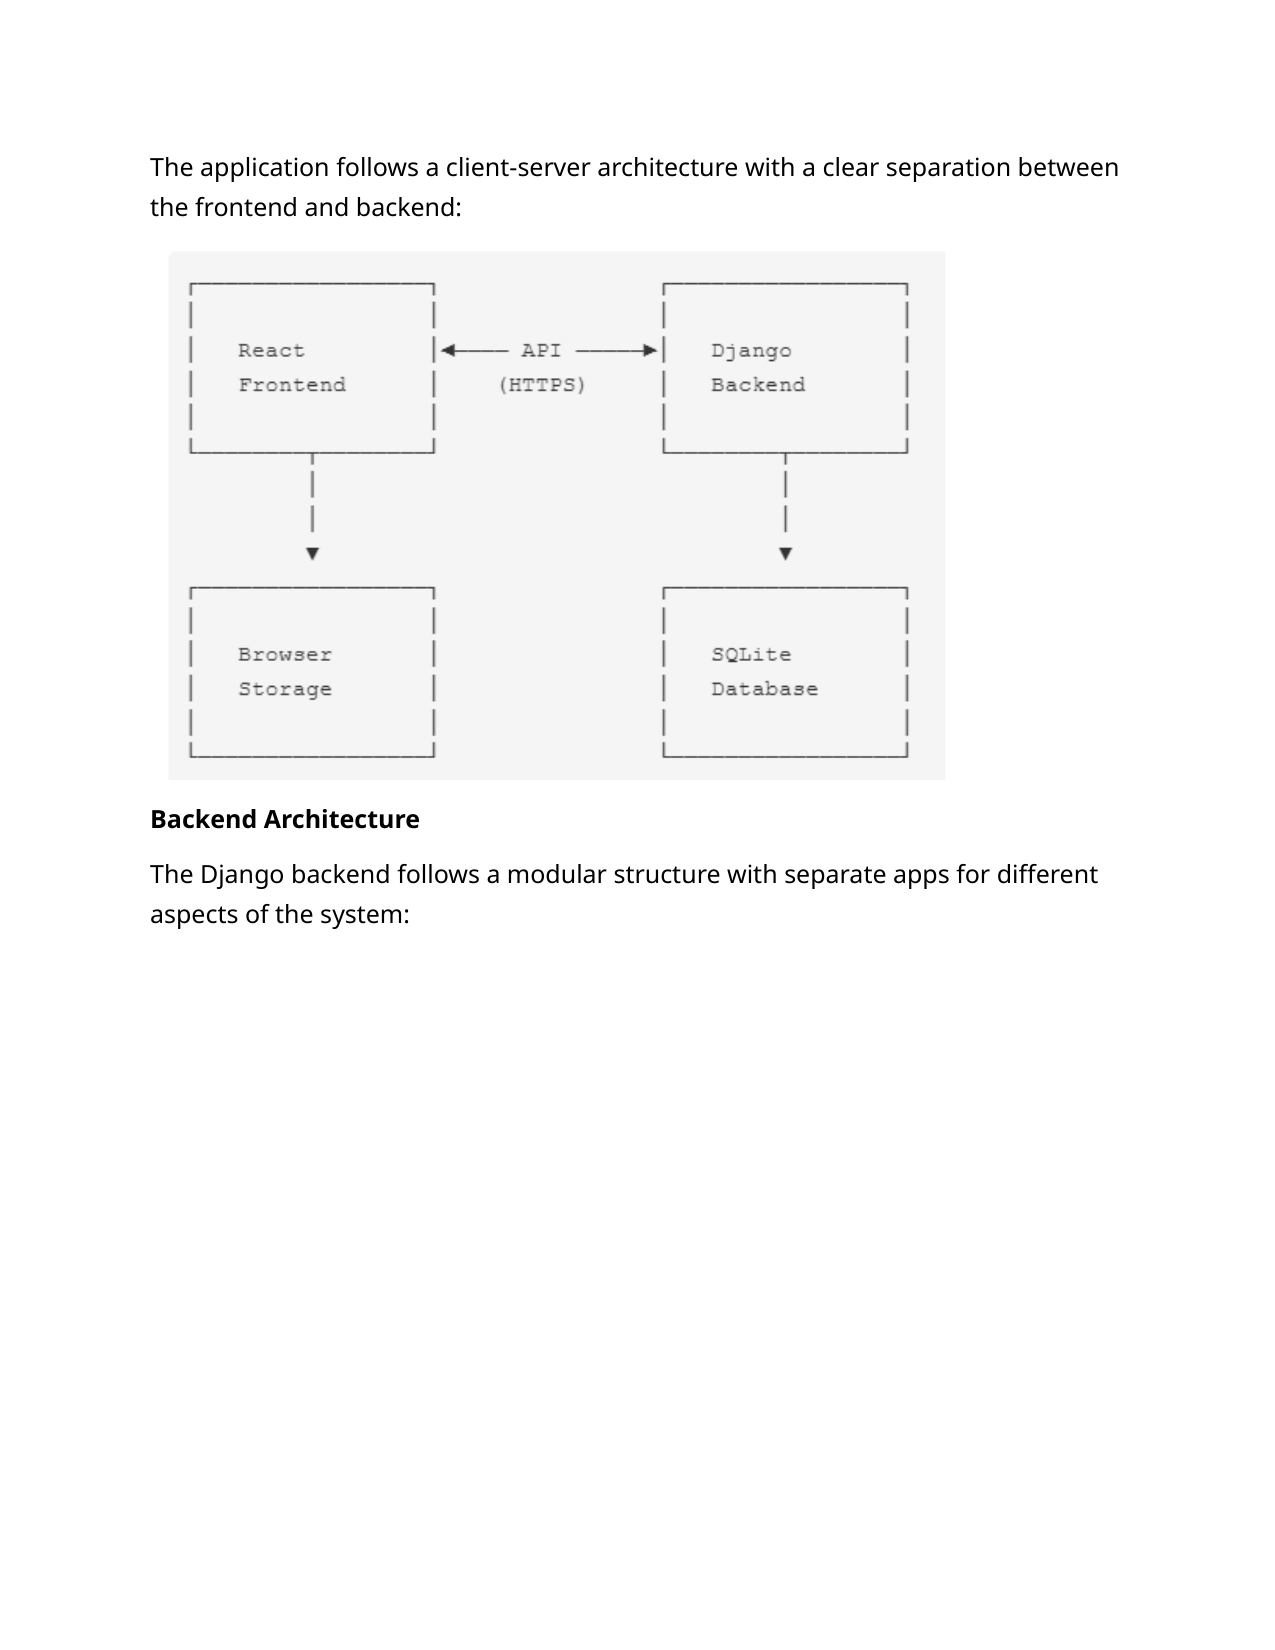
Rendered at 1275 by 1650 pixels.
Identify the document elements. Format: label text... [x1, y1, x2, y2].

text The Django backend follows a modular structure with separate apps for different aspects of the system: [150, 857, 1125, 930]
text The application follows a client-server architecture with a clear separation between the frontend and backend: [150, 150, 1125, 223]
text Backend Architecture [150, 801, 1125, 835]
picture [150, 245, 946, 780]
